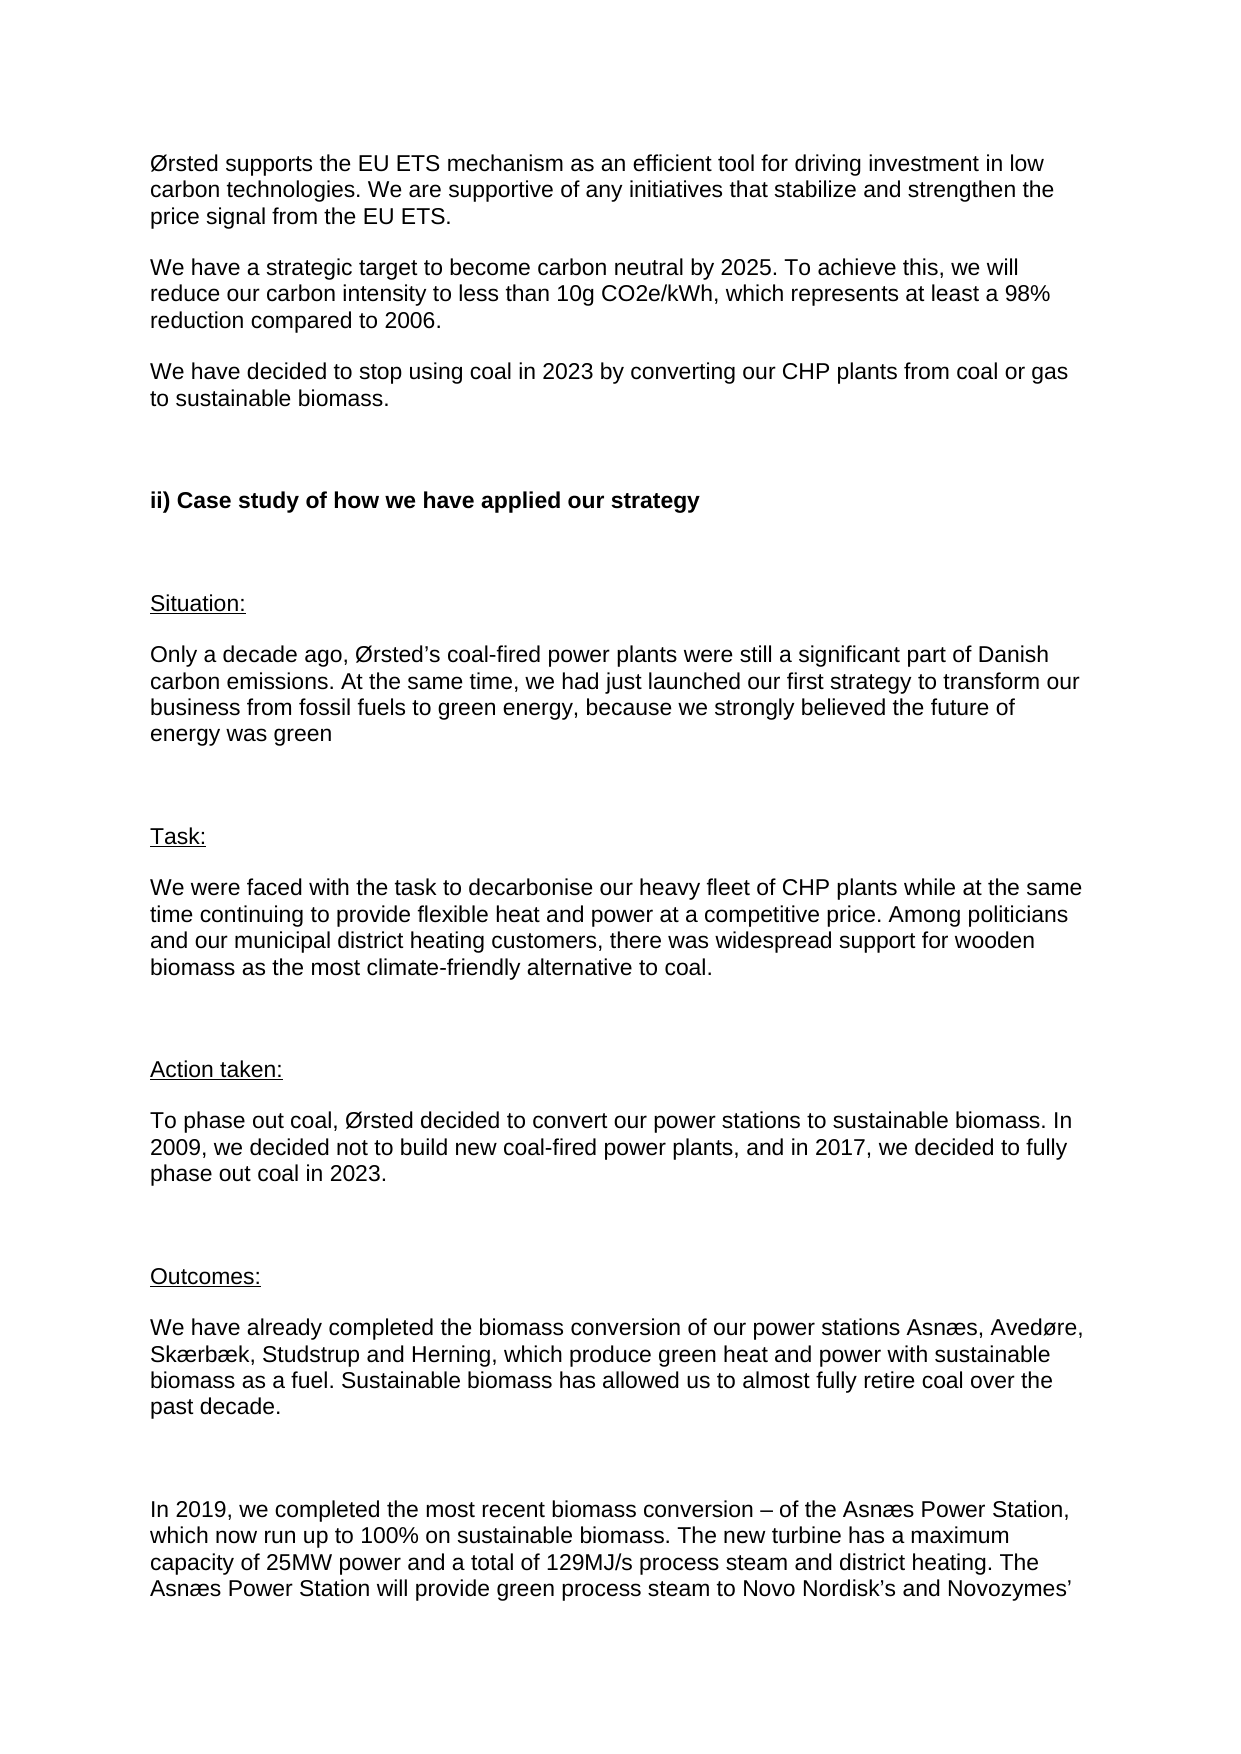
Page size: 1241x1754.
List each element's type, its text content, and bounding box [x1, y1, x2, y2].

text Action taken: [150, 1056, 1090, 1082]
text Situation: [150, 590, 1090, 616]
text ii) Case study of how we have applied our strategy [150, 487, 1090, 513]
text We have a strategic target to become carbon neutral by 2025. To achieve this, we will reduce our carbon intensity to less than 10g CO2e/kWh, which represents at least a 98% reduction compared to 2006. [150, 254, 1090, 333]
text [150, 1496, 1090, 1601]
text Only a decade ago, Ørsted’s coal-fired power plants were still a significant part of Danish carbon emissions. At the same time, we had just launched our first strategy to transform our business from fossil fuels to green energy, because we strongly believed the future of energy was green [150, 641, 1090, 747]
text To phase out coal, Ørsted decided to convert our power stations to sustainable biomass. In 2009, we decided not to build new coal-fired power plants, and in 2017, we decided to fully phase out coal in 2023. [150, 1107, 1090, 1187]
text Ørsted supports the EU ETS mechanism as an efficient tool for driving investment in low carbon technologies. We are supportive of any initiatives that stabilize and strengthen the price signal from the EU ETS. [150, 150, 1090, 229]
text Outcomes: [150, 1263, 1090, 1289]
text We have already completed the biomass conversion of our power stations Asnæs, Avedøre, Skærbæk, Studstrup and Herning, which produce green heat and power with sustainable biomass as a fuel. Sustainable biomass has allowed us to almost fully retire coal over the past decade. [150, 1314, 1090, 1420]
text We have decided to stop using coal in 2023 by converting our CHP plants from coal or gas to sustainable biomass. [150, 358, 1090, 411]
text Task: [150, 823, 1090, 849]
text We were faced with the task to decarbonise our heavy fleet of CHP plants while at the same time continuing to provide flexible heat and power at a competitive price. Among politicians and our municipal district heating customers, there was widespread support for wooden biomass as the most climate-friendly alternative to coal. [150, 874, 1090, 980]
